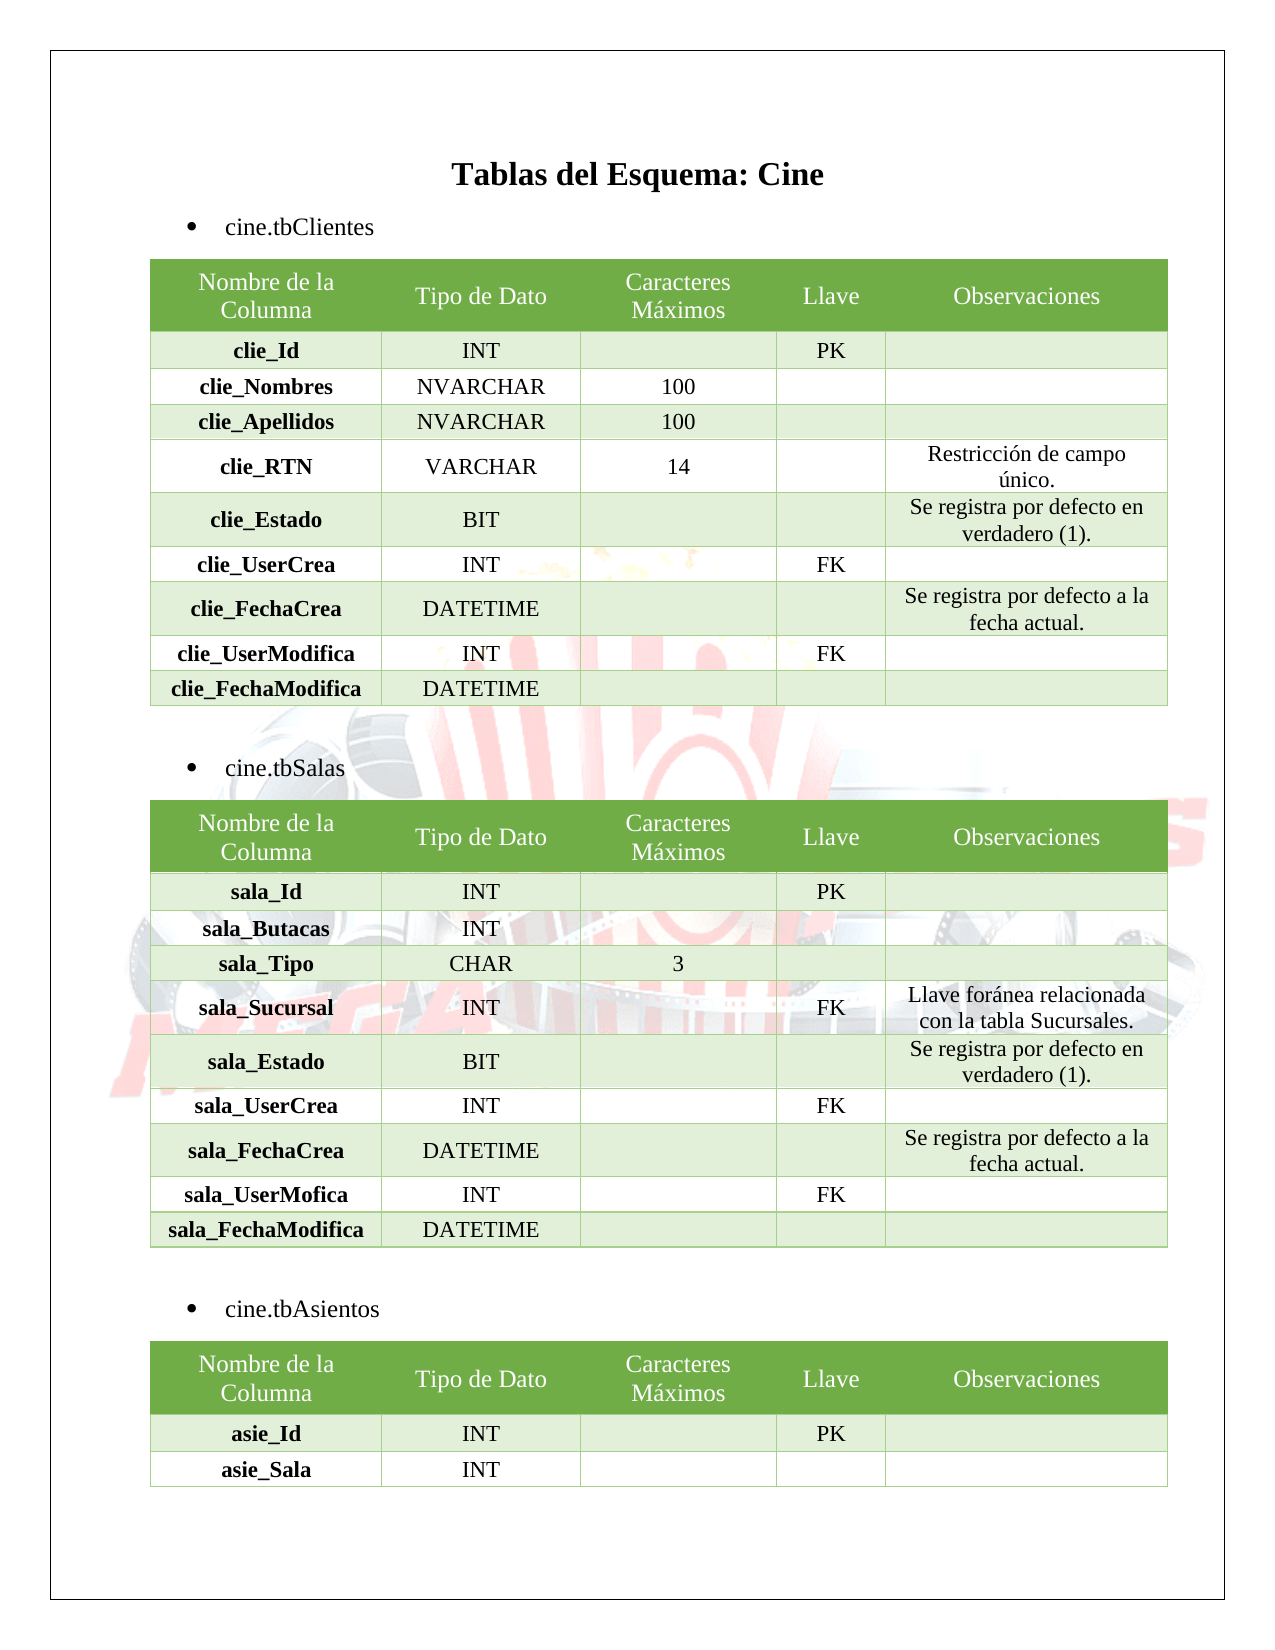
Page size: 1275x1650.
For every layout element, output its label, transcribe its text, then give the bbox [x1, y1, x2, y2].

table_cell clie_RTN [151, 440, 381, 492]
table_cell DATETIME [382, 1213, 580, 1246]
table_cell [886, 332, 1167, 368]
table_cell [777, 911, 885, 945]
table_cell [886, 671, 1167, 705]
table_cell CHAR [382, 946, 580, 980]
table_cell [581, 1124, 776, 1176]
table_cell sala_UserMofica [151, 1177, 381, 1211]
table_cell [581, 636, 776, 670]
table_cell clie_UserCrea [151, 547, 381, 581]
table_cell [886, 1452, 1167, 1486]
table_cell 100 [581, 405, 776, 438]
table_cell sala_FechaModifica [151, 1213, 381, 1246]
table_cell sala_Sucursal [151, 981, 381, 1034]
table_cell [886, 369, 1167, 403]
table_cell [581, 493, 776, 546]
table_cell INT [382, 1415, 580, 1451]
table_cell [777, 671, 885, 705]
table_header Observaciones [886, 801, 1167, 872]
table_cell [777, 440, 885, 492]
table_cell sala_Id [151, 874, 381, 910]
table_cell [581, 1452, 776, 1486]
table_cell NVARCHAR [382, 405, 580, 438]
table_cell PK [777, 1415, 885, 1451]
table_cell Restricción de campo único. [886, 440, 1167, 492]
table_cell asie_Sala [151, 1452, 381, 1486]
table_cell clie_FechaCrea [151, 582, 381, 635]
table_cell [886, 405, 1167, 438]
table_header Observaciones [886, 1343, 1167, 1414]
table_header Llave [777, 1343, 885, 1414]
table_cell BIT [382, 493, 580, 546]
table_cell [581, 1213, 776, 1246]
table_cell DATETIME [382, 582, 580, 635]
table_cell INT [382, 332, 580, 368]
table_header Tipo de Dato [382, 801, 580, 872]
table_cell asie_Id [151, 1415, 381, 1451]
table_cell [777, 946, 885, 980]
table_header Nombre de la Columna [151, 1343, 381, 1414]
table_cell [886, 1213, 1167, 1246]
table_cell DATETIME [382, 671, 580, 705]
table_header Nombre de la Columna [151, 801, 381, 872]
table_cell Se registra por defecto en verdadero (1). [886, 493, 1167, 546]
table_cell INT [382, 636, 580, 670]
table_cell [777, 1124, 885, 1176]
table_cell PK [777, 874, 885, 910]
table_cell Llave foránea relacionada con la tabla Sucursales. [886, 981, 1167, 1034]
table_cell sala_FechaCrea [151, 1124, 381, 1176]
table_cell FK [777, 981, 885, 1034]
table_cell clie_Nombres [151, 369, 381, 403]
table_header Observaciones [886, 260, 1167, 331]
table_cell [581, 981, 776, 1034]
table_cell BIT [382, 1035, 580, 1087]
table_cell [581, 874, 776, 910]
table_cell Se registra por defecto a la fecha actual. [886, 582, 1167, 635]
table_cell INT [382, 981, 580, 1034]
table_cell [777, 582, 885, 635]
table_cell 3 [581, 946, 776, 980]
table_cell [581, 671, 776, 705]
table_cell clie_Id [151, 332, 381, 368]
table_cell [581, 1177, 776, 1211]
table_header Tipo de Dato [382, 260, 580, 331]
table_cell [886, 1089, 1167, 1122]
table_cell [777, 369, 885, 403]
table_cell FK [777, 636, 885, 670]
table_cell clie_UserModifica [151, 636, 381, 670]
table_cell sala_Butacas [151, 911, 381, 945]
table_cell clie_Apellidos [151, 405, 381, 438]
table_cell [581, 1089, 776, 1122]
table_header Nombre de la Columna [151, 260, 381, 331]
table_cell sala_Estado [151, 1035, 381, 1087]
table_cell FK [777, 1177, 885, 1211]
table_cell VARCHAR [382, 440, 580, 492]
table_cell sala_UserCrea [151, 1089, 381, 1122]
table_header Llave [777, 801, 885, 872]
table_header Caracteres Máximos [581, 1343, 776, 1414]
table_cell DATETIME [382, 1124, 580, 1176]
table_cell [581, 332, 776, 368]
table_cell [886, 547, 1167, 581]
table_cell NVARCHAR [382, 369, 580, 403]
table_cell [581, 582, 776, 635]
table_cell PK [777, 332, 885, 368]
table_cell [777, 405, 885, 438]
table_header Llave [777, 260, 885, 331]
table_header Caracteres Máximos [581, 260, 776, 331]
table_cell Se registra por defecto en verdadero (1). [886, 1035, 1167, 1087]
table_cell FK [777, 547, 885, 581]
list cine.tbAsientos [187, 1294, 1125, 1323]
table_cell sala_Tipo [151, 946, 381, 980]
table_cell clie_Estado [151, 493, 381, 546]
table_cell [581, 1415, 776, 1451]
table_cell INT [382, 874, 580, 910]
table_cell [777, 1452, 885, 1486]
table_header Tipo de Dato [382, 1343, 580, 1414]
table_cell 14 [581, 440, 776, 492]
list cine.tbSalas [187, 753, 1125, 782]
table_cell INT [382, 547, 580, 581]
table_cell INT [382, 1452, 580, 1486]
table_cell clie_FechaModifica [151, 671, 381, 705]
table_cell [886, 874, 1167, 910]
table_cell INT [382, 1177, 580, 1211]
table_cell [581, 547, 776, 581]
table_cell Se registra por defecto a la fecha actual. [886, 1124, 1167, 1176]
table_cell [886, 1177, 1167, 1211]
table_cell [777, 493, 885, 546]
table_cell [886, 636, 1167, 670]
table_cell [581, 911, 776, 945]
list cine.tbClientes [187, 212, 1125, 240]
table_cell INT [382, 911, 580, 945]
table_header Caracteres Máximos [581, 801, 776, 872]
table_cell 100 [581, 369, 776, 403]
table_cell [886, 911, 1167, 945]
table_cell [777, 1035, 885, 1087]
table_cell FK [777, 1089, 885, 1122]
subtitle Tablas del Esquema: Cine [150, 154, 1125, 192]
table_cell [886, 946, 1167, 980]
table_cell [777, 1213, 885, 1246]
table_cell INT [382, 1089, 580, 1122]
table_cell [886, 1415, 1167, 1451]
table_cell [581, 1035, 776, 1087]
